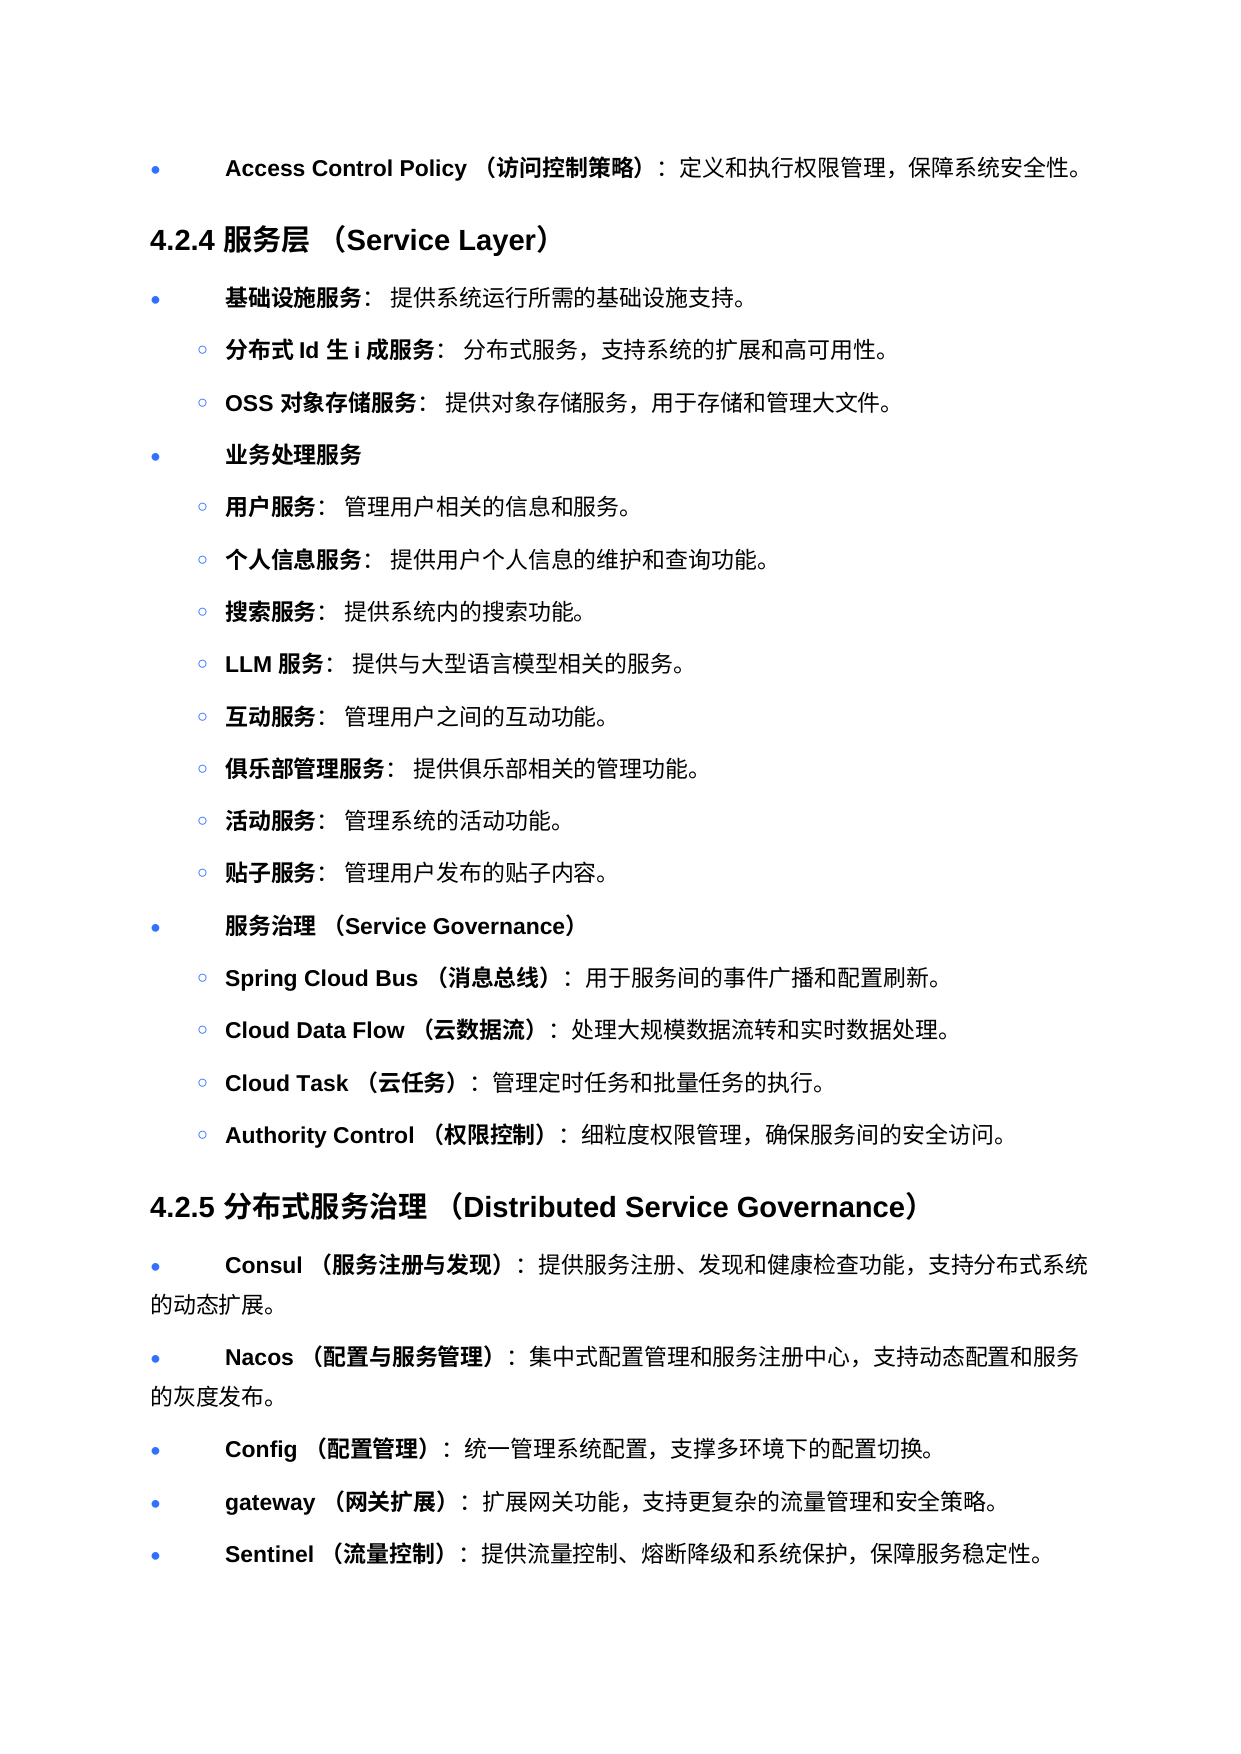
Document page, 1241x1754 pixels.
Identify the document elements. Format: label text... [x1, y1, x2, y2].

list LLM 服务： 提供与大型语言模型相关的服务。 [197, 646, 1090, 679]
list Spring Cloud Bus （消息总线）：用于服务间的事件广播和配置刷新。 [197, 960, 1090, 993]
list 贴子服务： 管理用户发布的贴子内容。 [197, 855, 1090, 888]
list 个人信息服务： 提供用户个人信息的维护和查询功能。 [197, 542, 1090, 575]
list 基础设施服务： 提供系统运行所需的基础设施支持。 [150, 280, 1090, 313]
list Consul （服务注册与发现）：提供服务注册、发现和健康检查功能，支持分布式系统的动态扩展。 [150, 1247, 1090, 1320]
list Cloud Task （云任务）：管理定时任务和批量任务的执行。 [197, 1064, 1090, 1098]
list gateway （网关扩展）：扩展网关功能，支持更复杂的流量管理和安全策略。 [150, 1483, 1090, 1517]
list Sentinel （流量控制）：提供流量控制、熔断降级和系统保护，保障服务稳定性。 [150, 1536, 1090, 1569]
list 用户服务： 管理用户相关的信息和服务。 [197, 489, 1090, 522]
list Nacos （配置与服务管理）：集中式配置管理和服务注册中心，支持动态配置和服务的灰度发布。 [150, 1339, 1090, 1412]
list 活动服务： 管理系统的活动功能。 [197, 803, 1090, 836]
list 搜索服务： 提供系统内的搜索功能。 [197, 594, 1090, 627]
list 分布式 Id 生 i 成服务： 分布式服务，支持系统的扩展和高可用性。 [197, 332, 1090, 366]
list OSS 对象存储服务： 提供对象存储服务，用于存储和管理大文件。 [197, 385, 1090, 418]
list Config （配置管理）：统一管理系统配置，支撑多环境下的配置切换。 [150, 1431, 1090, 1464]
list 互动服务： 管理用户之间的互动功能。 [197, 698, 1090, 732]
list Cloud Data Flow （云数据流）：处理大规模数据流转和实时数据处理。 [197, 1012, 1090, 1045]
list 俱乐部管理服务： 提供俱乐部相关的管理功能。 [197, 751, 1090, 784]
list 业务处理服务 [150, 437, 1090, 470]
text 4.2.4 服务层 （Service Layer） [150, 217, 1090, 259]
list Access Control Policy （访问控制策略）：定义和执行权限管理，保障系统安全性。 [150, 150, 1090, 183]
list Authority Control （权限控制）：细粒度权限管理，确保服务间的安全访问。 [197, 1117, 1090, 1150]
text 4.2.5 分布式服务治理 （Distributed Service Governance） [150, 1184, 1090, 1226]
list 服务治理 （Service Governance） [150, 908, 1090, 941]
